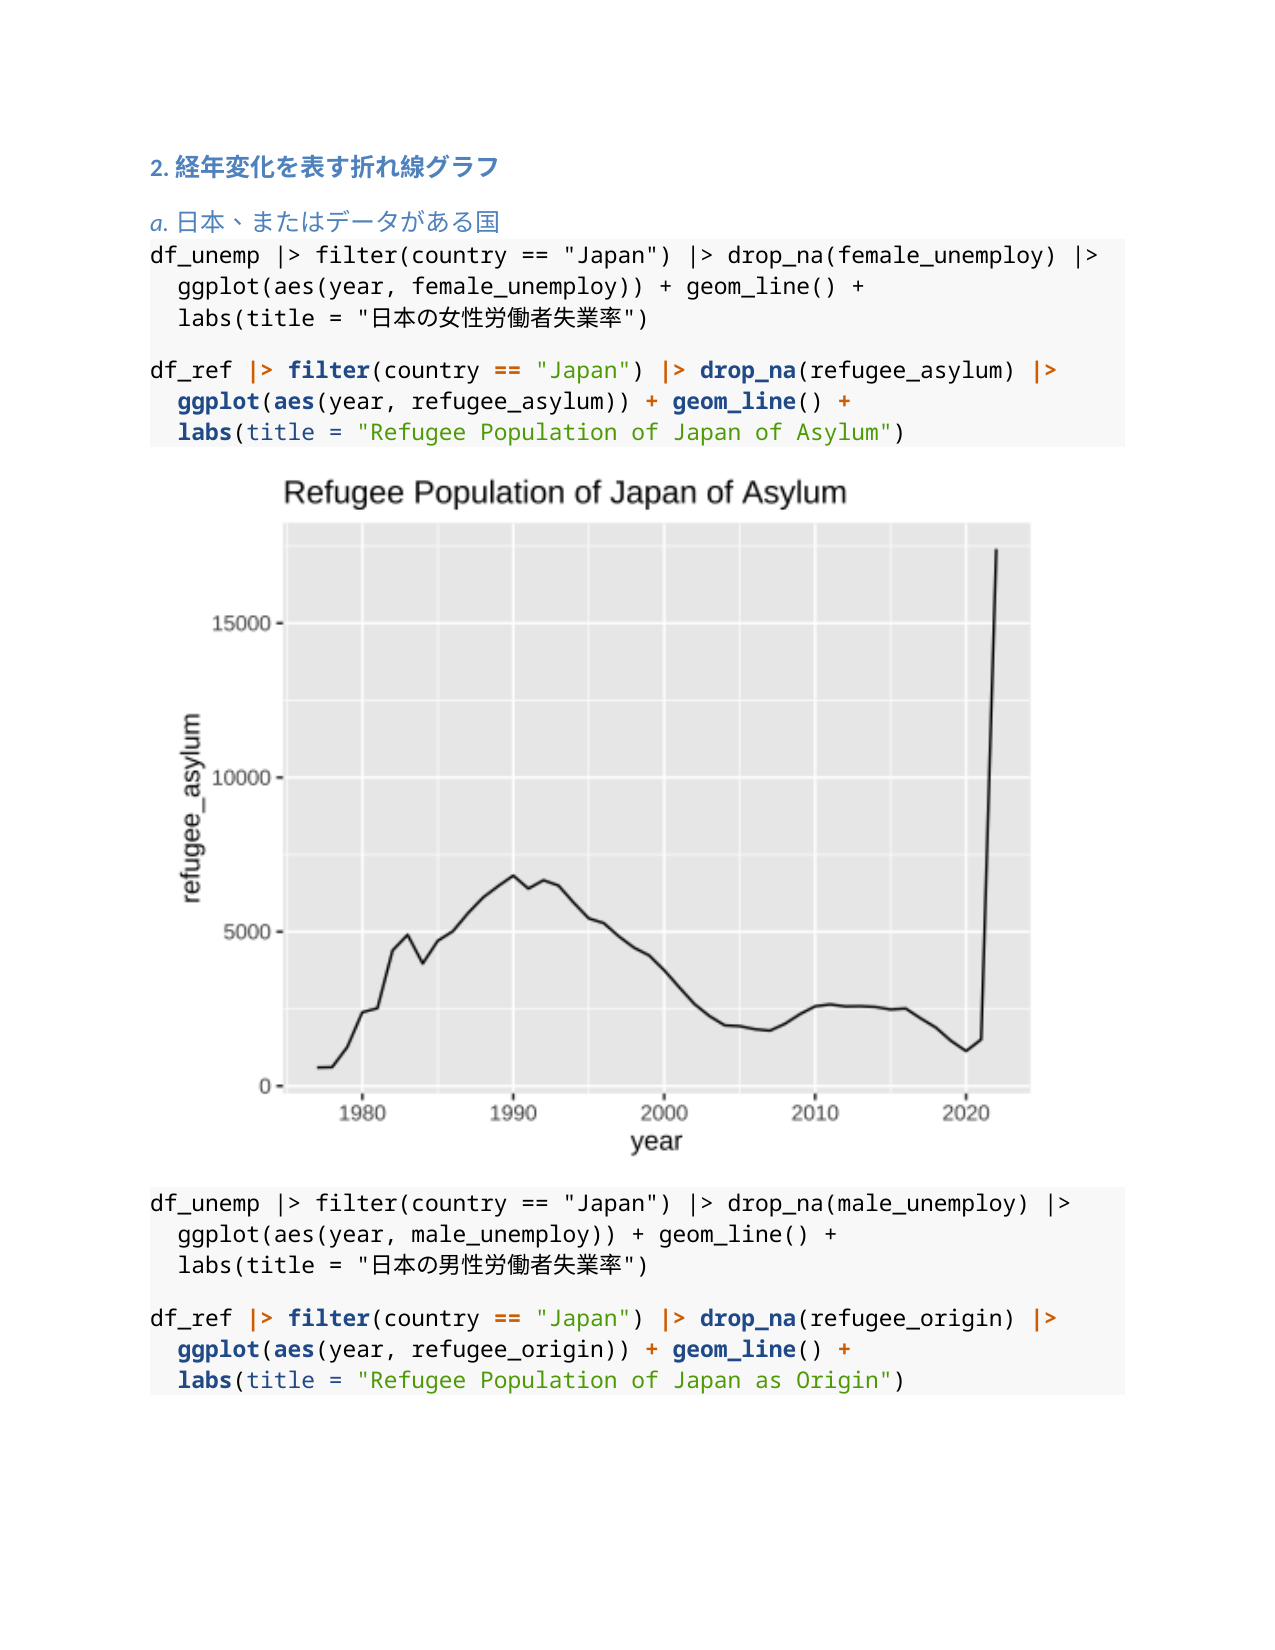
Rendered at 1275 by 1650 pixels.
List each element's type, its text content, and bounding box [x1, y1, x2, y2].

picture [168, 468, 1044, 1169]
text df_unemp |> filter(country == "Japan") |> drop_na(male_unemploy) |> ggplot(aes(year, male_unemploy)) + geom_line() + labs(title = "日本の男性労働者失業率") [150, 1187, 1125, 1281]
text df_ref |> filter(country == "Japan") |> drop_na(refugee_asylum) |> ggplot(aes(year, refugee_asylum)) + geom_line() + labs(title = "Refugee Population of Japan of Asylum") [150, 353, 1125, 447]
text df_ref |> filter(country == "Japan") |> drop_na(refugee_origin) |> ggplot(aes(year, refugee_origin)) + geom_line() + labs(title = "Refugee Population of Japan as Origin") [851, 1301, 1125, 1395]
subtitle 2. 経年変化を表す折れ線グラフ [150, 150, 1125, 184]
subtitle a. 日本、またはデータがある国 [150, 205, 1125, 239]
text df_unemp |> filter(country == "Japan") |> drop_na(female_unemploy) |> ggplot(aes(year, female_unemploy)) + geom_line() + labs(title = "日本の女性労働者失業率") [150, 239, 1125, 333]
